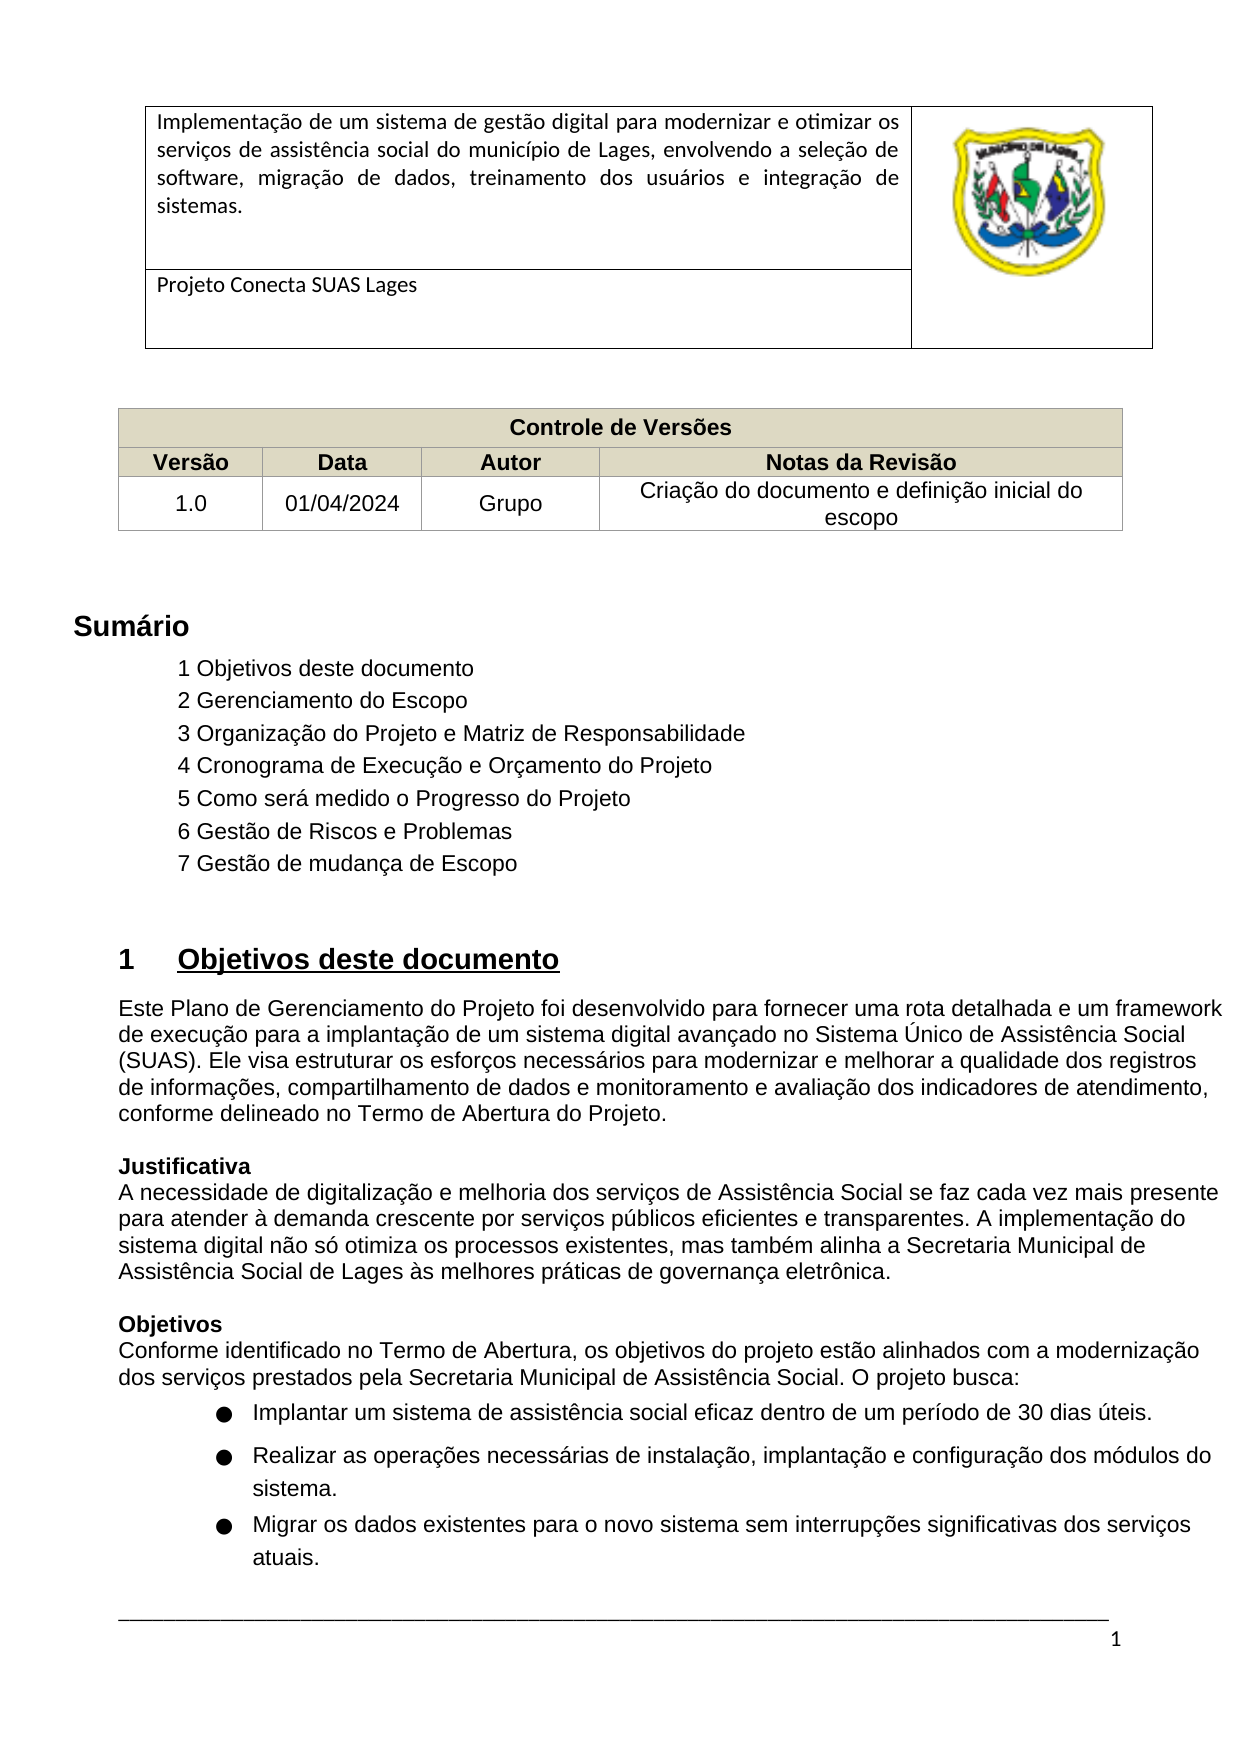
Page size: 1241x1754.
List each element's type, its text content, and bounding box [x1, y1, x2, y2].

text A necessidade de digitalização e melhoria dos serviços de Assistência Social se faz cada vez mais presente para atender à demanda crescente por serviços públicos eficientes e transparentes. A implementação do sistema digital não só otimiza os processos existentes, mas também alinha a Secretaria Municipal de Assistência Social de Lages às melhores práticas de governança eletrônica. [118, 1179, 1224, 1284]
table_cell Criação do documento e definição inicial do escopo [600, 477, 1122, 530]
table_cell 01/04/2024 [263, 477, 421, 530]
table_cell Grupo [422, 477, 599, 530]
text Objetivos [118, 1311, 1224, 1337]
table_cell 1.0 [119, 477, 262, 530]
text Conforme identificado no Termo de Abertura, os objetivos do projeto estão alinhados com a modernização dos serviços prestados pela Secretaria Municipal de Assistência Social. O projeto busca: [118, 1337, 1224, 1390]
text Este Plano de Gerenciamento do Projeto foi desenvolvido para fornecer uma rota detalhada e um framework de execução para a implantação de um sistema digital avançado no Sistema Único de Assistência Social (SUAS). Ele visa estruturar os esforços necessários para modernizar e melhorar a qualidade dos registros de informações, compartilhamento de dados e monitoramento e avaliação dos indicadores de atendimento, conforme delineado no Termo de Abertura do Projeto. [118, 994, 1224, 1126]
text Justificativa [118, 1153, 1224, 1179]
picture [945, 111, 1116, 294]
list Implantar um sistema de assistência social eficaz dentro de um período de 30 dias úteis. [215, 1390, 1224, 1433]
table_cell Versão [119, 448, 262, 476]
table_cell Autor [422, 448, 599, 476]
text Sumário [73, 609, 1121, 642]
list Migrar os dados existentes para o novo sistema sem interrupções significativas dos serviços atuais. [215, 1502, 1224, 1571]
subtitle Objetivos deste documento [118, 942, 1121, 975]
table_cell Notas da Revisão [600, 448, 1122, 476]
table_cell Data [263, 448, 421, 476]
table_header Controle de Versões [119, 409, 1122, 447]
list Realizar as operações necessárias de instalação, implantação e configuração dos módulos do sistema. [215, 1433, 1224, 1502]
